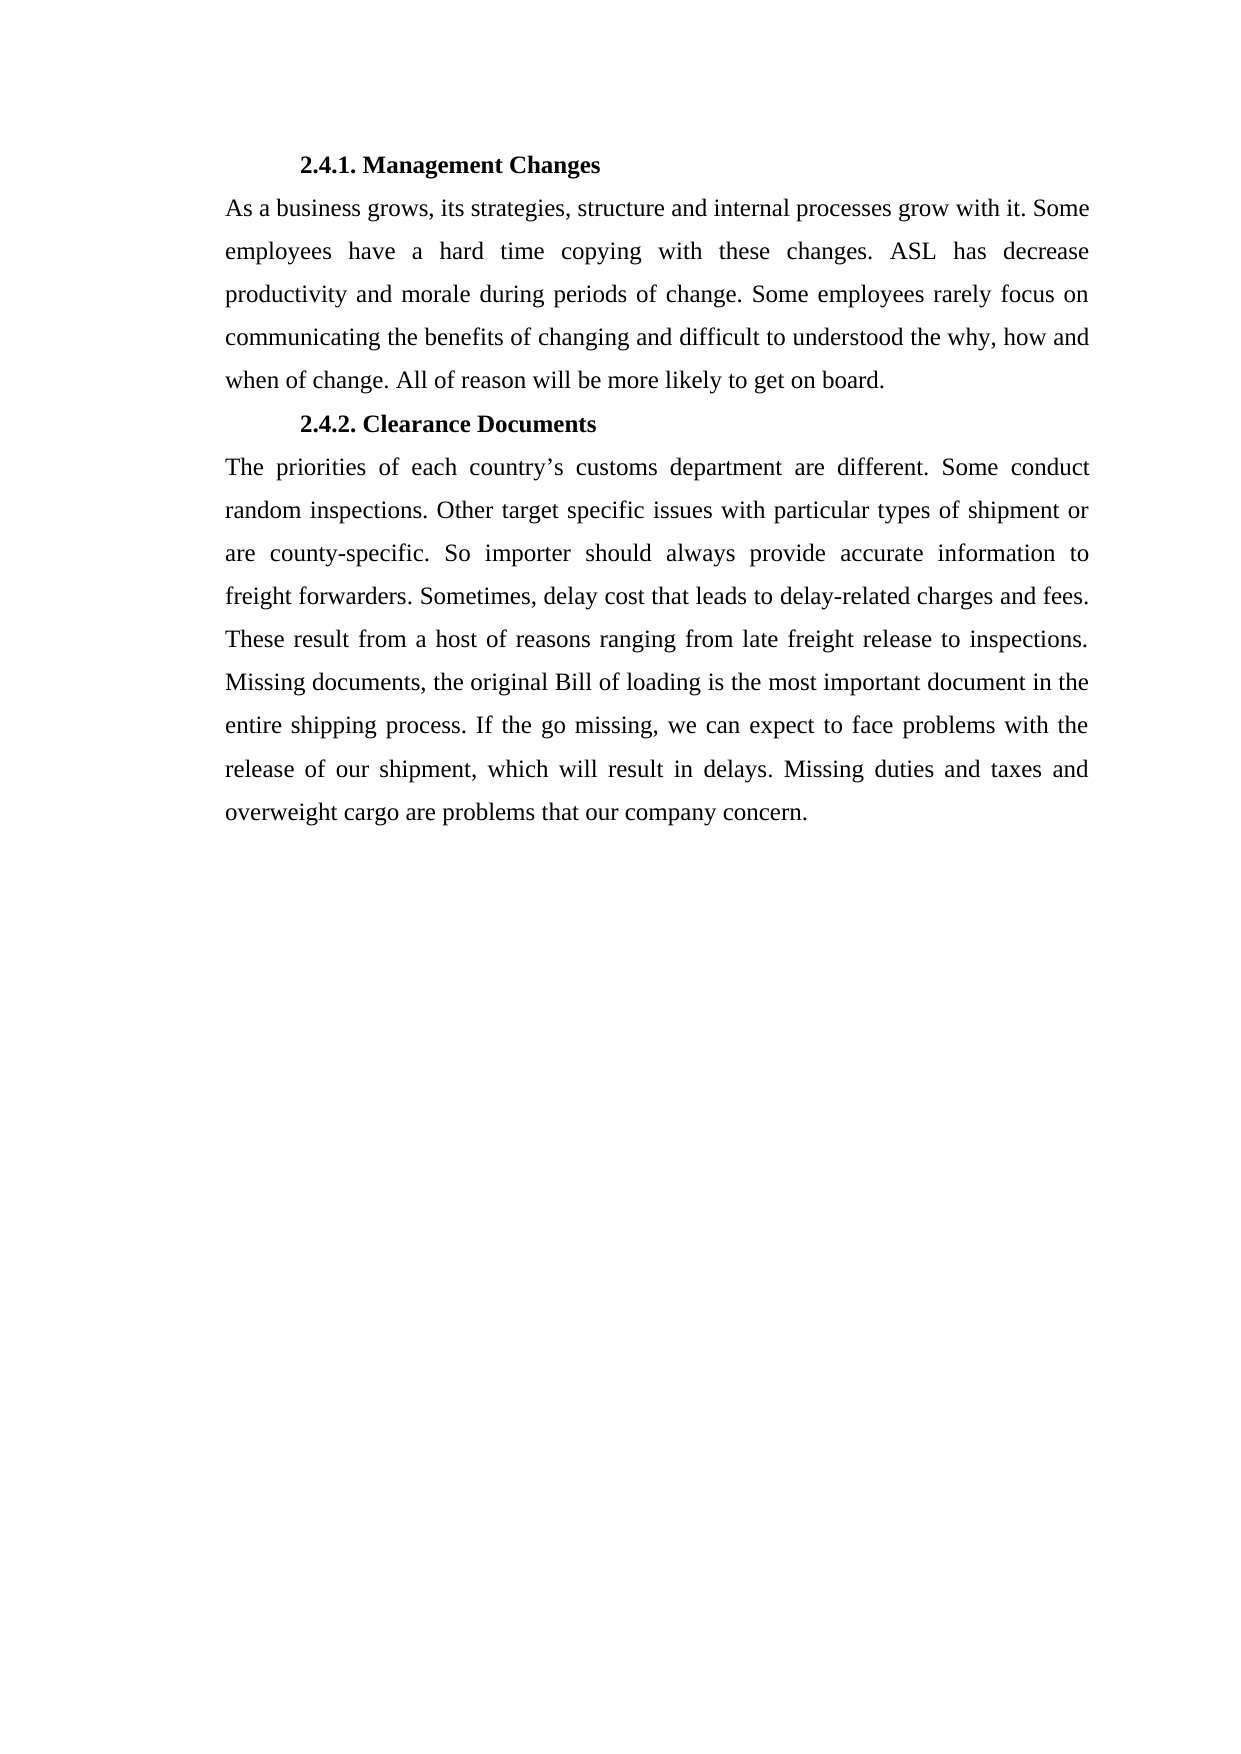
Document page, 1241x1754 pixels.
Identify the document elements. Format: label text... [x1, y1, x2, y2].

text 2.4.2. Clearance Documents [225, 409, 1090, 437]
text 2.4.1. Management Changes [225, 150, 1090, 179]
text The priorities of each country’s customs department are different. Some conduct random inspections. Other target specific issues with particular types of shipment or are county-specific. So importer should always provide accurate information to freight forwarders. Sometimes, delay cost that leads to delay-related charges and fees. These result from a host of reasons ranging from late freight release to inspections. Missing documents, the original Bill of loading is the most important document in the entire shipping process. If the go missing, we can expect to face problems with the release of our shipment, which will result in delays. Missing duties and taxes and overweight cargo are problems that our company concern. [225, 452, 1090, 826]
text As a business grows, its strategies, structure and internal processes grow with it. Some employees have a hard time copying with these changes. ASL has decrease productivity and morale during periods of change. Some employees rarely focus on communicating the benefits of changing and difficult to understood the why, how and when of change. All of reason will be more likely to get on board. [225, 193, 1090, 394]
